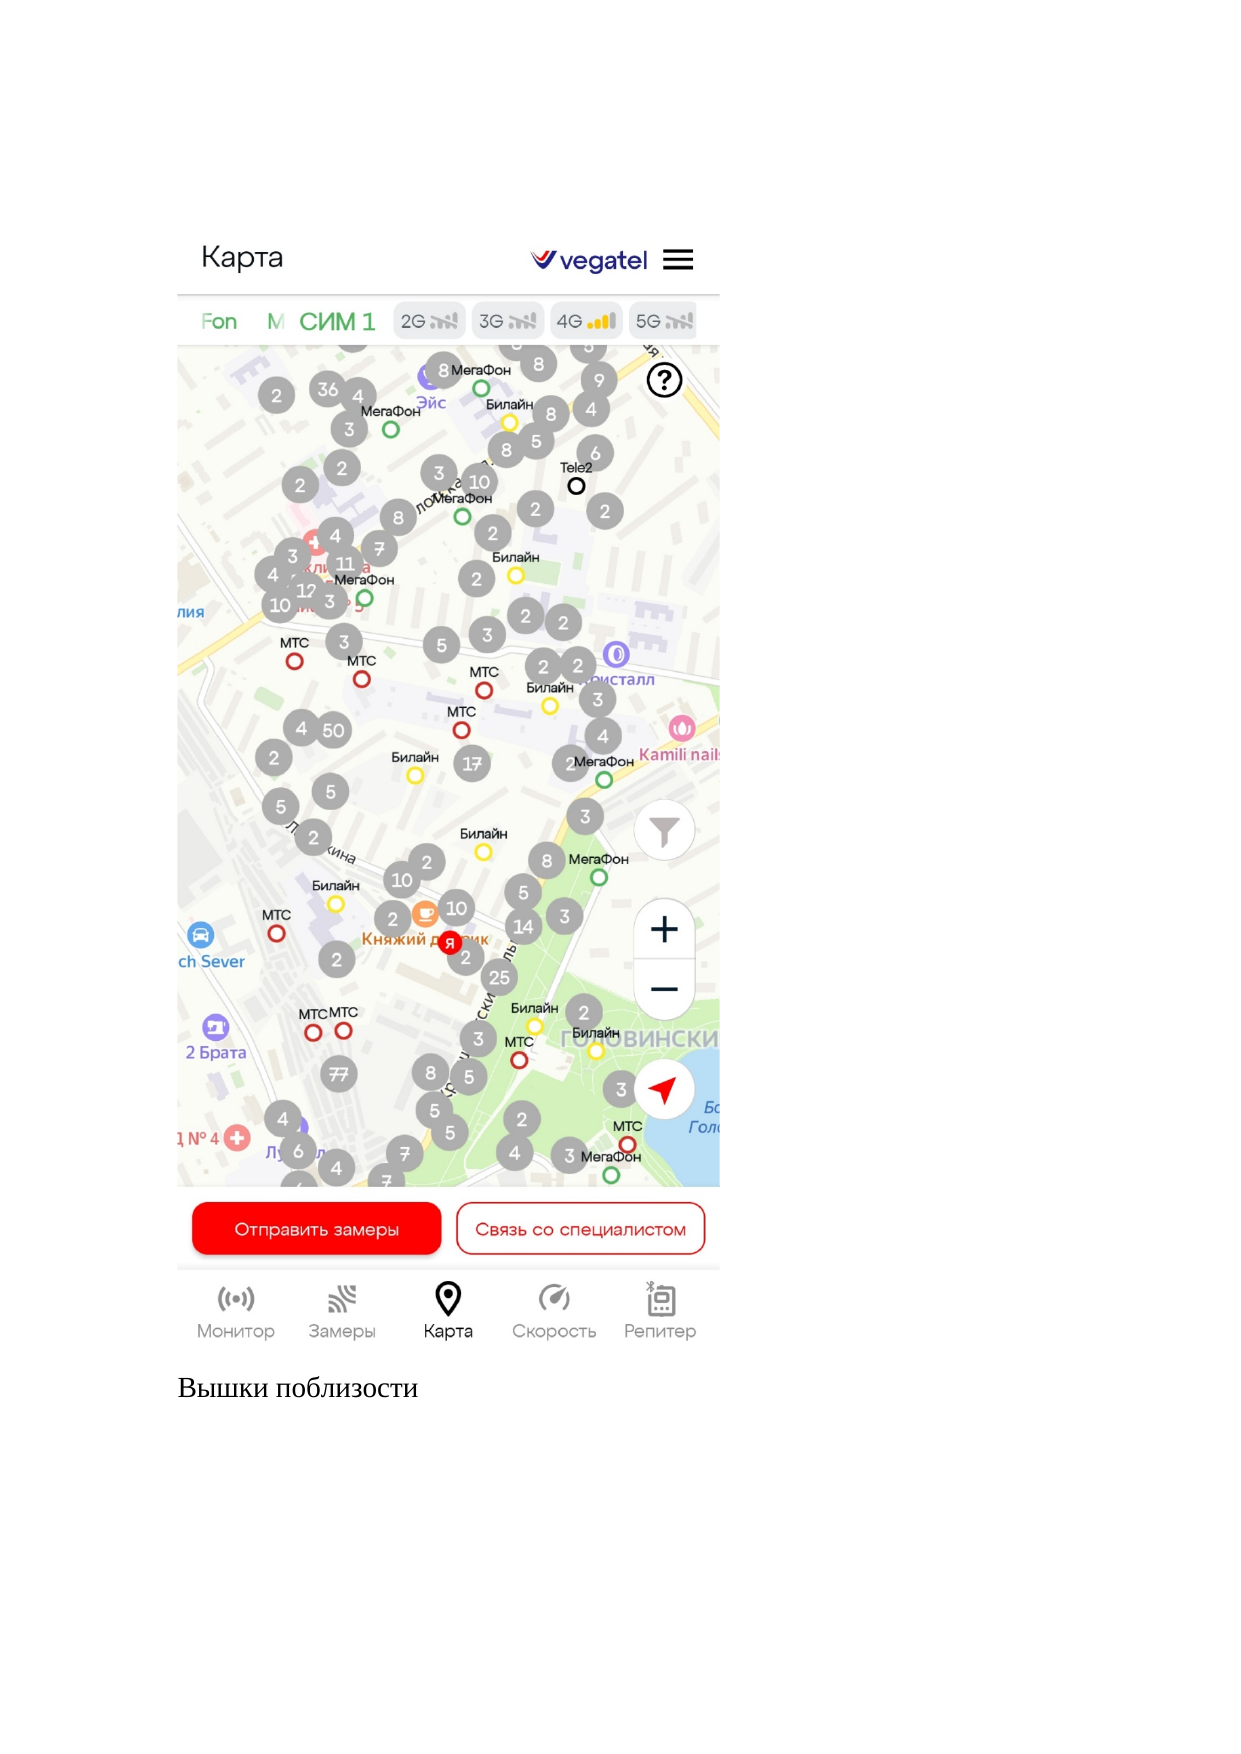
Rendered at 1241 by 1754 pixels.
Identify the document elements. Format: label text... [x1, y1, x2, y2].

text Вышки поблизости [177, 1371, 1152, 1404]
picture [177, 222, 720, 1353]
